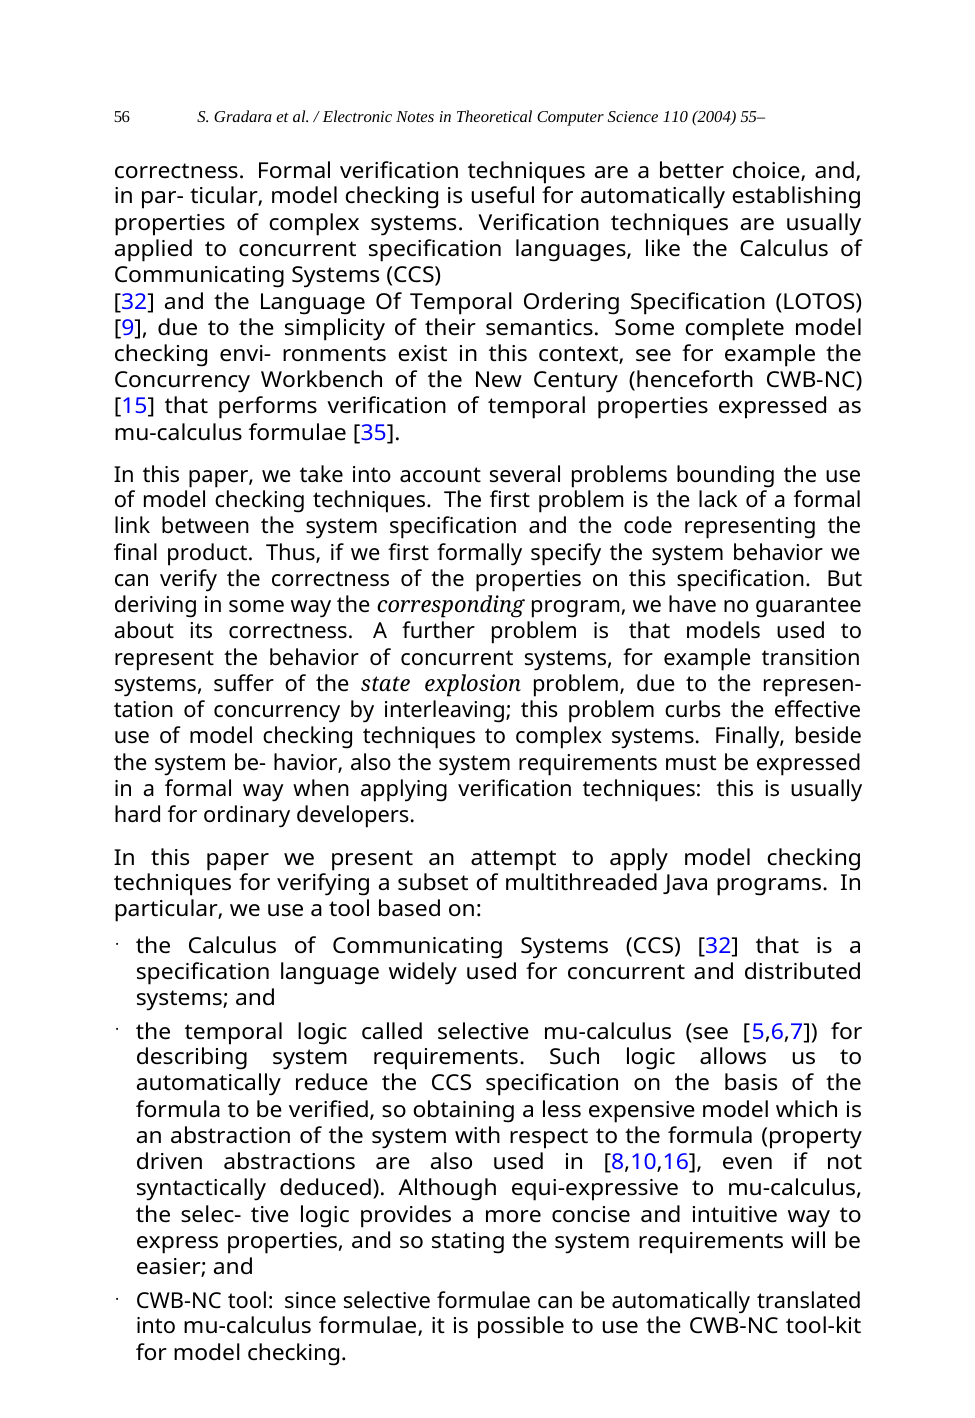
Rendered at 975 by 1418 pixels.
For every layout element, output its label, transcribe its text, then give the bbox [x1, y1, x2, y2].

list the Calculus of Communicating Systems (CCS) [32] that is a specification language widely used for concurrent and distributed systems; and [115, 933, 862, 1012]
text In this paper, we take into account several problems bounding the use of model checking techniques. The first problem is the lack of a formal link between the system specification and the code representing the final product. Thus, if we first formally specify the system behavior we can verify the correctness of the properties on this specification. But deriving in some way the corresponding program, we have no guarantee about its correctness. A further problem is that models used to represent the behavior of concurrent systems, for example transition systems, suffer of the state explosion problem, due to the represen- tation of concurrency by interleaving; this problem curbs the effective use of model checking techniques to complex systems. Finally, beside the system be- havior, also the system requirements must be expressed in a formal way when applying verification techniques: this is usually hard for ordinary developers. [113, 462, 862, 829]
list the temporal logic called selective mu-calculus (see [5,6,7]) for describing system requirements. Such logic allows us to automatically reduce the CCS specification on the basis of the formula to be verified, so obtaining a less expensive model which is an abstraction of the system with respect to the formula (property driven abstractions are also used in [8,10,16], even if not syntactically deduced). Although equi-expressive to mu-calculus, the selec- tive logic provides a more concise and intuitive way to express properties, and so stating the system requirements will be easier; and [115, 1018, 862, 1281]
text correctness. Formal verification techniques are a better choice, and, in par- ticular, model checking is useful for automatically establishing properties of complex systems. Verification techniques are usually applied to concurrent specification languages, like the Calculus of Communicating Systems (CCS) [113, 158, 862, 289]
text [32] and the Language Of Temporal Ordering Specification (LOTOS) [9], due to the simplicity of their semantics. Some complete model checking envi- ronments exist in this context, see for example the Concurrency Workbench of the New Century (henceforth CWB-NC) [15] that performs verification of temporal properties expressed as mu-calculus formulae [35]. [113, 289, 862, 446]
list CWB-NC tool: since selective formulae can be automatically translated into mu-calculus formulae, it is possible to use the CWB-NC tool-kit for model checking. [115, 1288, 862, 1366]
text In this paper we present an attempt to apply model checking techniques for verifying a subset of multithreaded Java programs. In particular, we use a tool based on: [113, 844, 862, 923]
